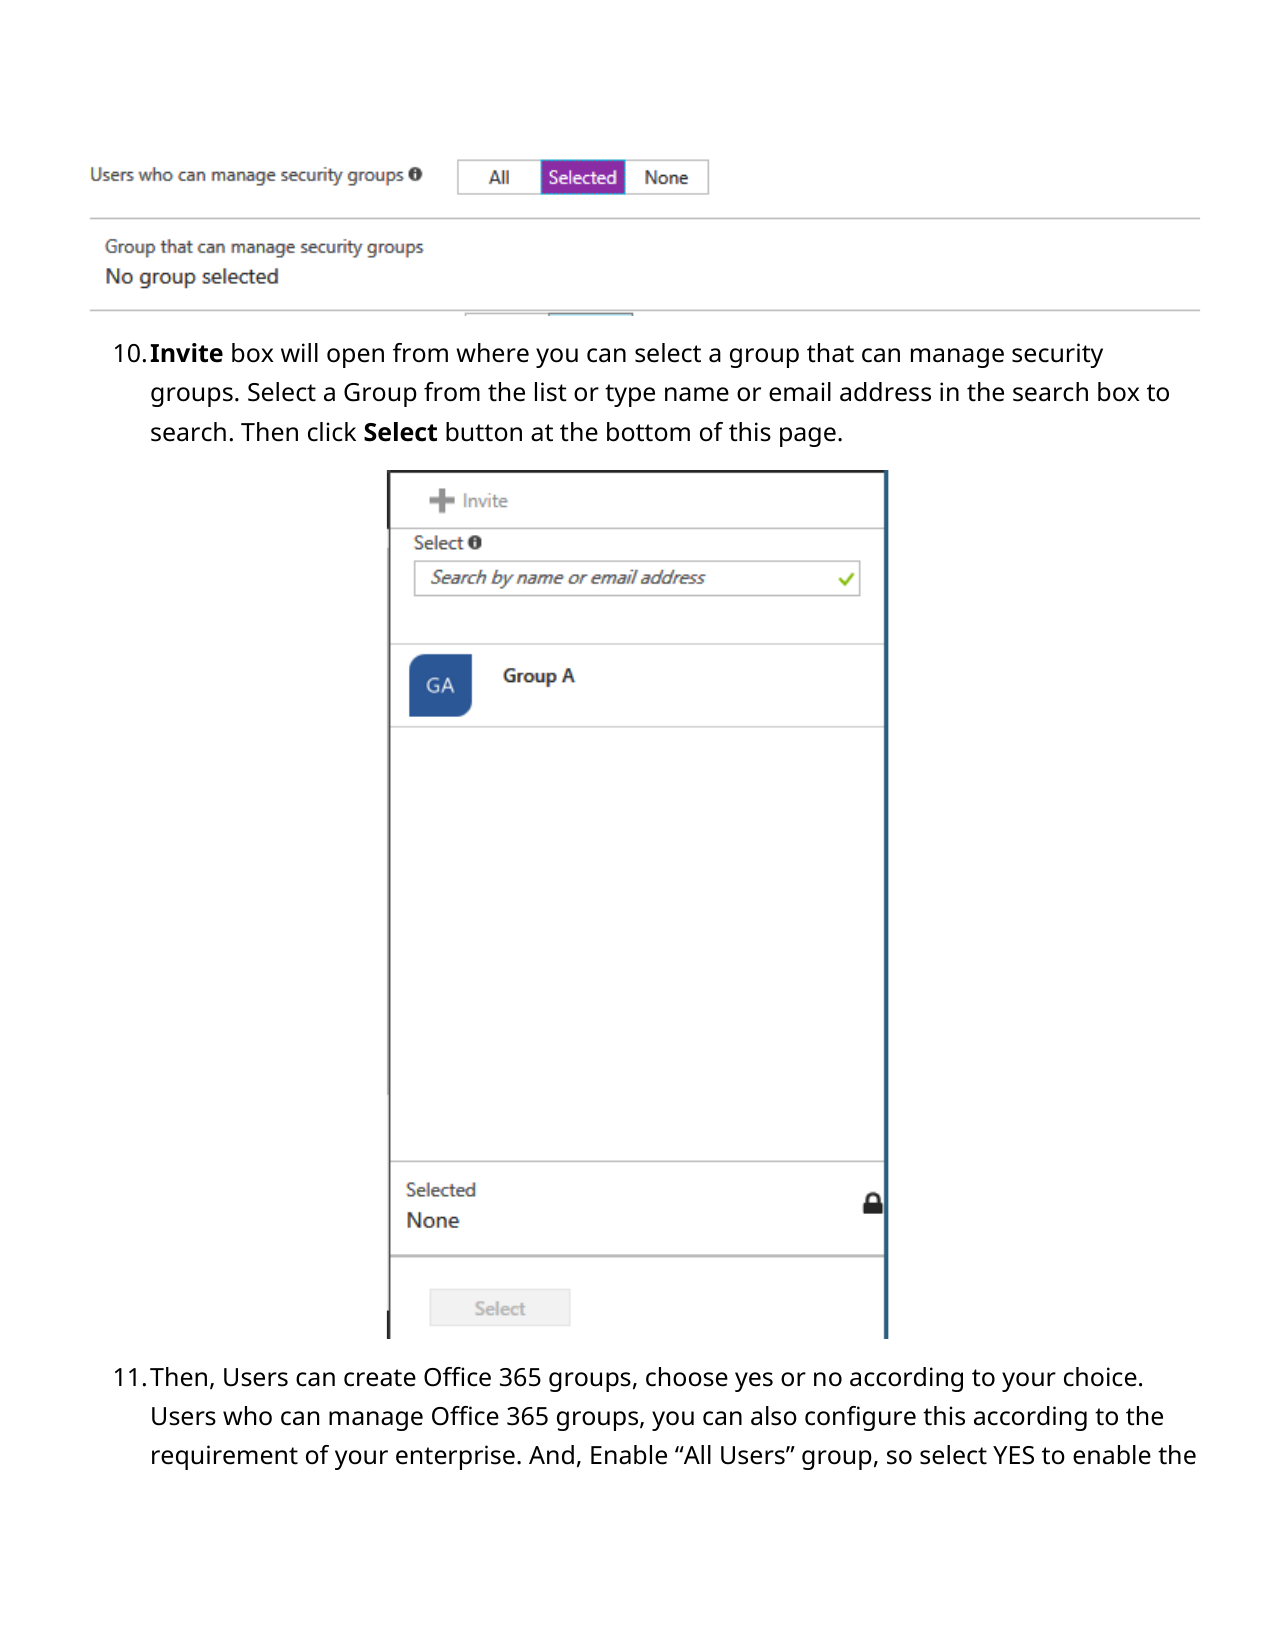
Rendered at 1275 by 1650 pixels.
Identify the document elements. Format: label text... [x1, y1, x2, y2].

picture [386, 470, 889, 1339]
list Invite box will open from where you can select a group that can manage security groups. Select a Group from the list or type name or email address in the search box to search. Then click Select button at the bottom of this page. [112, 336, 1200, 448]
picture [75, 150, 1200, 316]
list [112, 1359, 1200, 1472]
